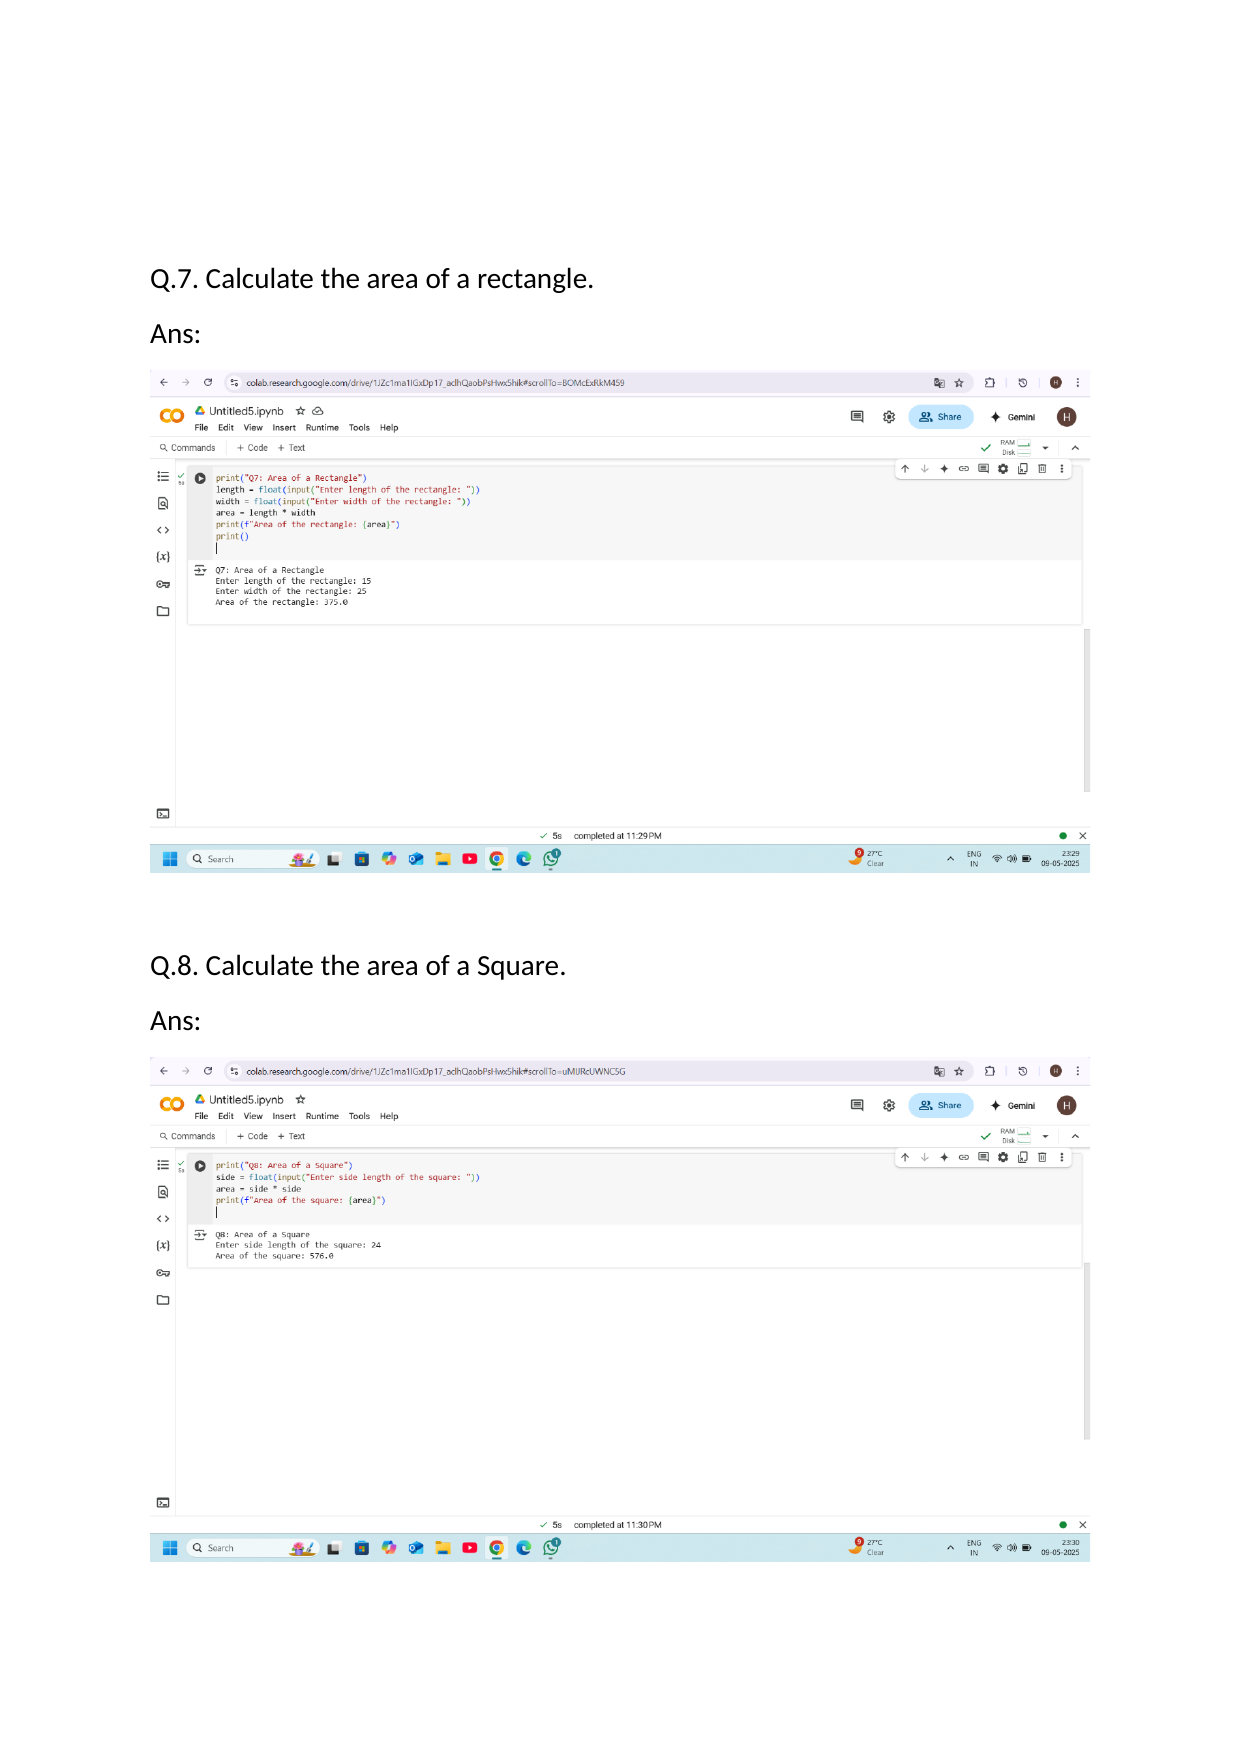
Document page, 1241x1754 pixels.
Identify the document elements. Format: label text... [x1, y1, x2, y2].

picture [150, 370, 1091, 873]
text Q.8. Calculate the area of a Square. [150, 947, 1090, 982]
picture [150, 1057, 1091, 1562]
text Ans: [150, 315, 1090, 351]
text Ans: [150, 1002, 1090, 1037]
text Q.7. Calculate the area of a rectangle. [150, 260, 1090, 296]
